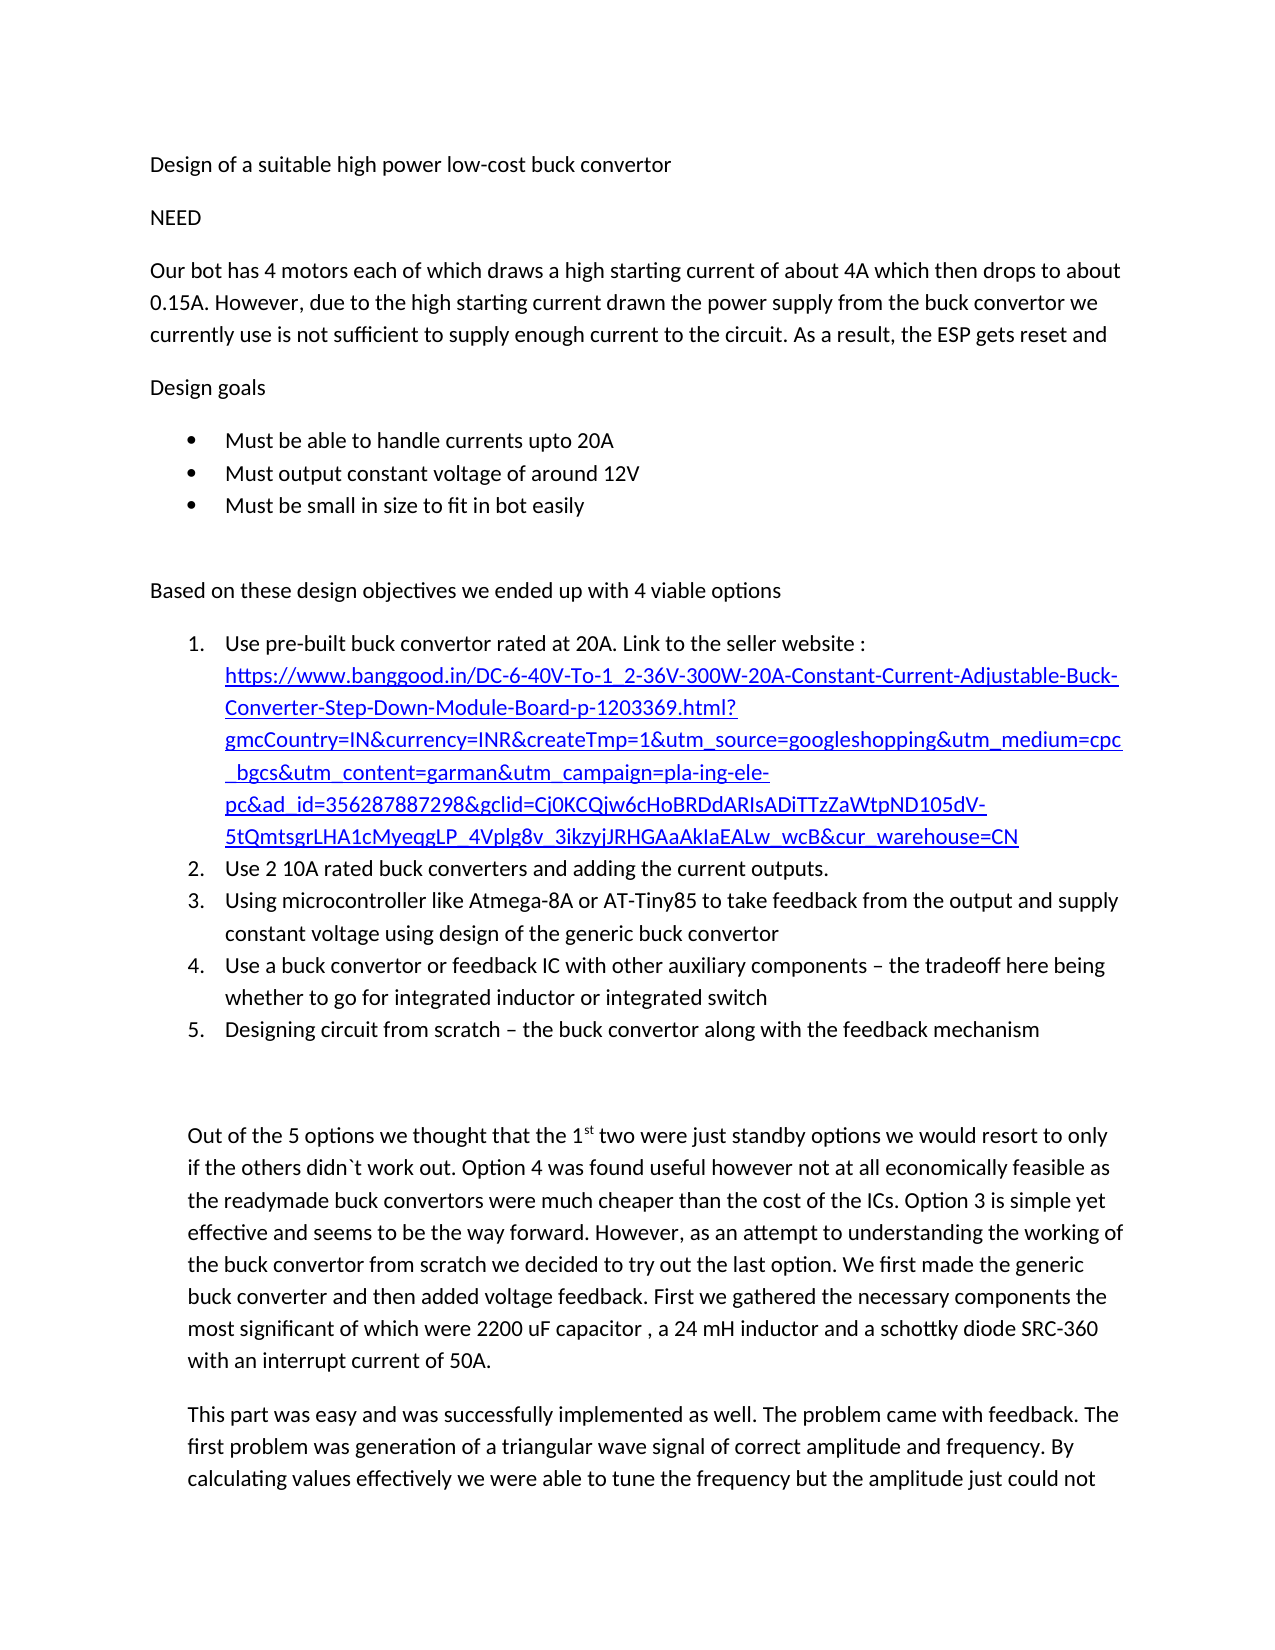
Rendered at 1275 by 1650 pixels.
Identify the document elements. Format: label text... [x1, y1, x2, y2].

text Design of a suitable high power low-cost buck convertor [150, 150, 1125, 178]
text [187, 1400, 1125, 1492]
text Out of the 5 options we thought that the 1st two were just standby options we would resort to only if the others didn`t work out. Option 4 was found useful however not at all economically feasible as the readymade buck convertors were much cheaper than the cost of the ICs. Option 3 is simple yet effective and seems to be the way forward. However, as an attempt to understanding the working of the buck convertor from scratch we decided to try out the last option. We first made the generic buck converter and then added voltage feedback. First we gathered the necessary components the most significant of which were 2200 uF capacitor , a 24 mH inductor and a schottky diode SRC-360 with an interrupt current of 50A. [187, 1121, 1125, 1375]
list Must output constant voltage of around 12V [187, 459, 1125, 487]
text NEED [150, 203, 1125, 231]
list Use pre-built buck convertor rated at 20A. Link to the seller website : https://www.banggood.in/DC-6-40V-To-1_2-36V-300W-20A-Constant-Current-Adjustable-Buck-Converter-Step-Down-Module-Board-p-1203369.html?gmcCountry=IN&currency=INR&createTmp=1&utm_source=googleshopping&utm_medium=cpc_bgcs&utm_content=garman&utm_campaign=pla-ing-ele-pc&ad_id=356287887298&gclid=Cj0KCQjw6cHoBRDdARIsADiTTzZaWtpND105dV-5tQmtsgrLHA1cMyeqgLP_4Vplg8v_3ikzyjJRHGAaAkIaEALw_wcB&cur_warehouse=CN [187, 629, 1125, 850]
list Use a buck convertor or feedback IC with other auxiliary components – the tradeoff here being whether to go for integrated inductor or integrated switch [187, 951, 1125, 1011]
text Based on these design objectives we ended up with 4 viable options [150, 576, 1125, 604]
text Our bot has 4 motors each of which draws a high starting current of about 4A which then drops to about 0.15A. However, due to the high starting current drawn the power supply from the buck convertor we currently use is not sufficient to supply enough current to the circuit. As a result, the ESP gets reset and [150, 256, 1125, 348]
list Designing circuit from scratch – the buck convertor along with the feedback mechanism [187, 1015, 1125, 1043]
list Must be small in size to fit in bot easily [187, 491, 1125, 519]
list Must be able to handle currents upto 20A [187, 426, 1125, 454]
list Using microcontroller like Atmega-8A or AT-Tiny85 to take feedback from the output and supply constant voltage using design of the generic buck convertor [187, 887, 1125, 947]
list Use 2 10A rated buck converters and adding the current outputs. [187, 854, 1125, 882]
text Design goals [150, 373, 1125, 401]
